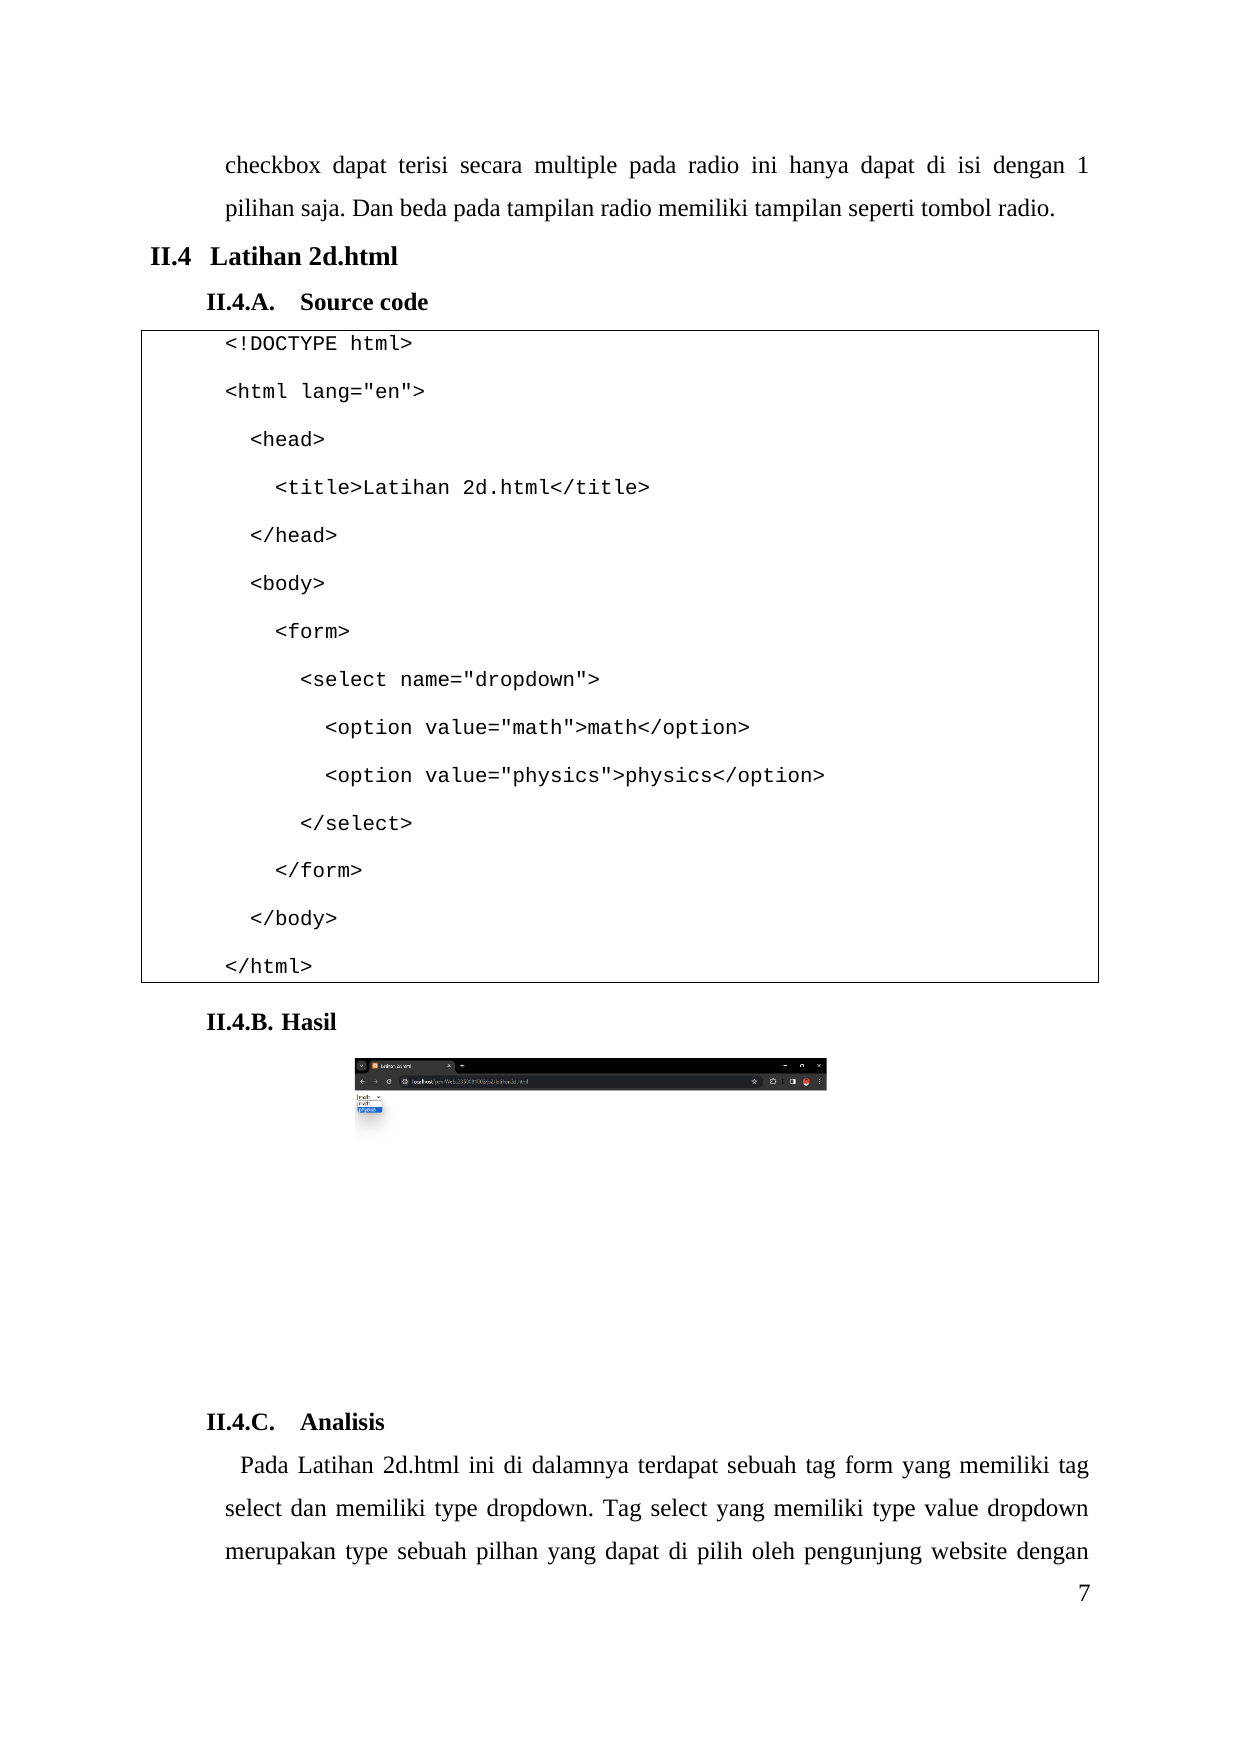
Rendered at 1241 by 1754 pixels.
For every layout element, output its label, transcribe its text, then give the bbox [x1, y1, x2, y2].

text <option value="physics">physics</option> [142, 761, 1098, 788]
text <body> [142, 570, 1098, 597]
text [225, 1450, 1090, 1565]
picture [354, 1058, 827, 1335]
text <form> [142, 618, 1098, 644]
text <title>Latihan 2d.html</title> [142, 474, 1098, 501]
subtitle Analisis [206, 1407, 1090, 1436]
text <select name="dropdown"> [142, 666, 1098, 692]
text </head> [142, 522, 1098, 549]
text </form> [142, 857, 1098, 884]
text </select> [142, 809, 1098, 836]
text <head> [142, 426, 1098, 453]
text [225, 150, 1090, 222]
subtitle Hasil [206, 1007, 1090, 1036]
text <option value="math">math</option> [142, 713, 1098, 740]
subtitle Source code [206, 287, 1090, 316]
text <html lang="en"> [142, 378, 1098, 405]
text <!DOCTYPE html> [142, 331, 1098, 357]
subtitle Latihan 2d.html [150, 240, 1090, 272]
text </html> [142, 953, 1098, 982]
text </body> [142, 905, 1098, 932]
